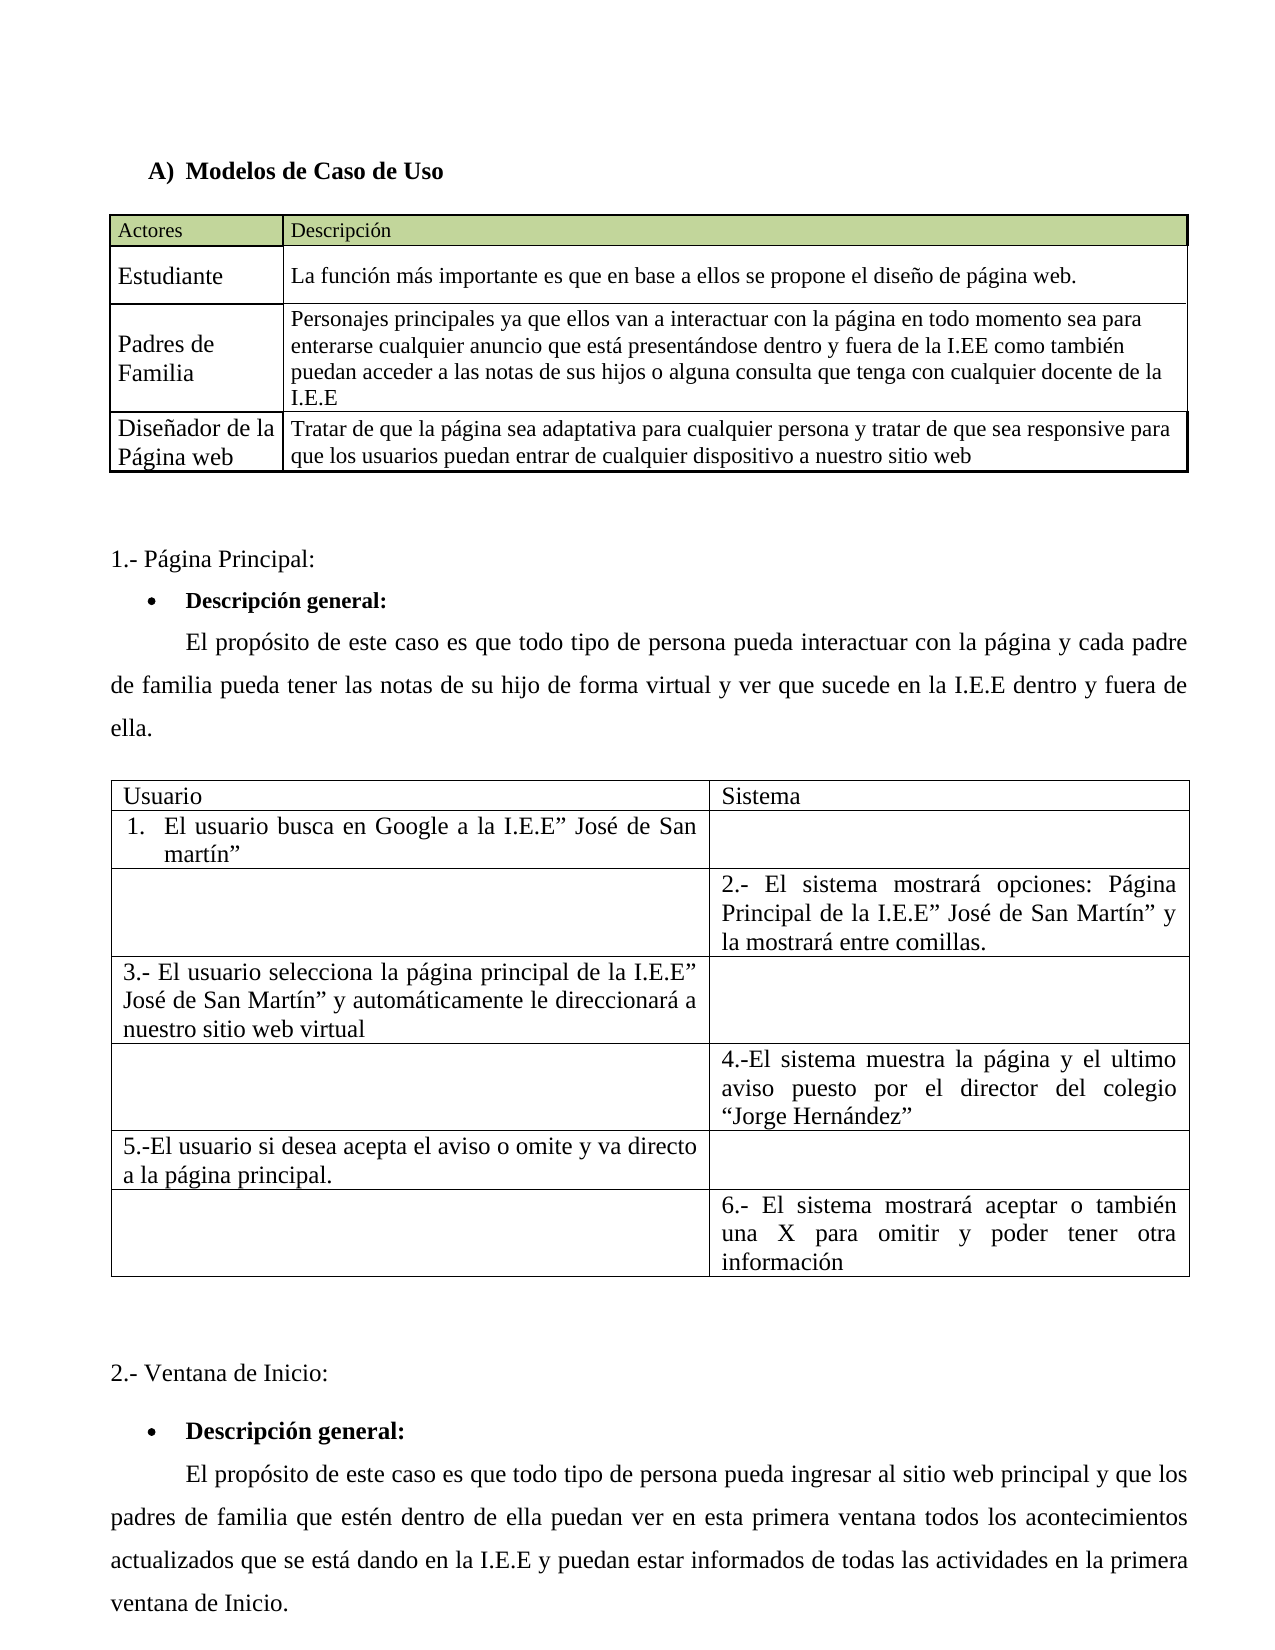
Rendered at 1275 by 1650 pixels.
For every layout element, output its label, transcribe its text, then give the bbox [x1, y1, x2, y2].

table_cell El usuario busca en Google a la I.E.E” José de San martín” [112, 811, 709, 868]
table_header Descripción [284, 216, 1186, 245]
table_cell Padres de Familia [111, 305, 283, 411]
table_cell 4.-El sistema muestra la página y el ultimo aviso puesto por el director del colegio “Jorge Hernández” [710, 1044, 1189, 1130]
table_cell 5.-El usuario si desea acepta el aviso o omite y va directo a la página principal. [112, 1131, 709, 1189]
table_cell [112, 1044, 709, 1130]
list Descripción general: [148, 1416, 1189, 1445]
table_cell La función más importante es que en base a ellos se propone el diseño de página web. [284, 246, 1187, 303]
list Descripción general: [148, 587, 1189, 613]
table_cell Estudiante [111, 247, 283, 303]
text El propósito de este caso es que todo tipo de persona pueda interactuar con la página y cada padre de familia pueda tener las notas de su hijo de forma virtual y ver que sucede en la I.E.E dentro y fuera de ella. [35, 627, 1189, 742]
table_cell [710, 1131, 1189, 1189]
table_header Usuario [112, 781, 709, 810]
text El propósito de este caso es que todo tipo de persona pueda ingresar al sitio web principal y que los padres de familia que estén dentro de ella puedan ver en esta primera ventana todos los acontecimientos actualizados que se está dando en la I.E.E y puedan estar informados de todas las actividades en la primera ventana de Inicio. [35, 1459, 1189, 1617]
table_cell 2.- El sistema mostrará opciones: Página Principal de la I.E.E” José de San Martín” y la mostrará entre comillas. [710, 869, 1189, 956]
table_cell Diseñador de la Página web [111, 413, 282, 470]
text 1.- Página Principal: [110, 544, 1189, 573]
table_cell 6.- El sistema mostrará aceptar o también una X para omitir y poder tener otra información [710, 1190, 1189, 1276]
table_cell Tratar de que la página sea adaptativa para cualquier persona y tratar de que sea responsive para que los usuarios puedan entrar de cualquier dispositivo a nuestro sitio web [284, 412, 1186, 470]
table_cell Personajes principales ya que ellos van a interactuar con la página en todo momento sea para enterarse cualquier anuncio que está presentándose dentro y fuera de la I.EE como también puedan acceder a las notas de sus hijos o alguna consulta que tenga con cualquier docente de la I.E.E [284, 303, 1187, 411]
table_header Sistema [710, 781, 1189, 810]
table_header Actores [111, 216, 282, 245]
text 2.- Ventana de Inicio: [110, 1358, 1189, 1387]
table_cell [710, 957, 1189, 1043]
table_cell [112, 869, 709, 956]
list Modelos de Caso de Uso [148, 156, 1098, 185]
table_cell [710, 811, 1189, 868]
table_cell 3.- El usuario selecciona la página principal de la I.E.E” José de San Martín” y automáticamente le direccionará a nuestro sitio web virtual [112, 957, 709, 1043]
table_cell [112, 1190, 709, 1276]
